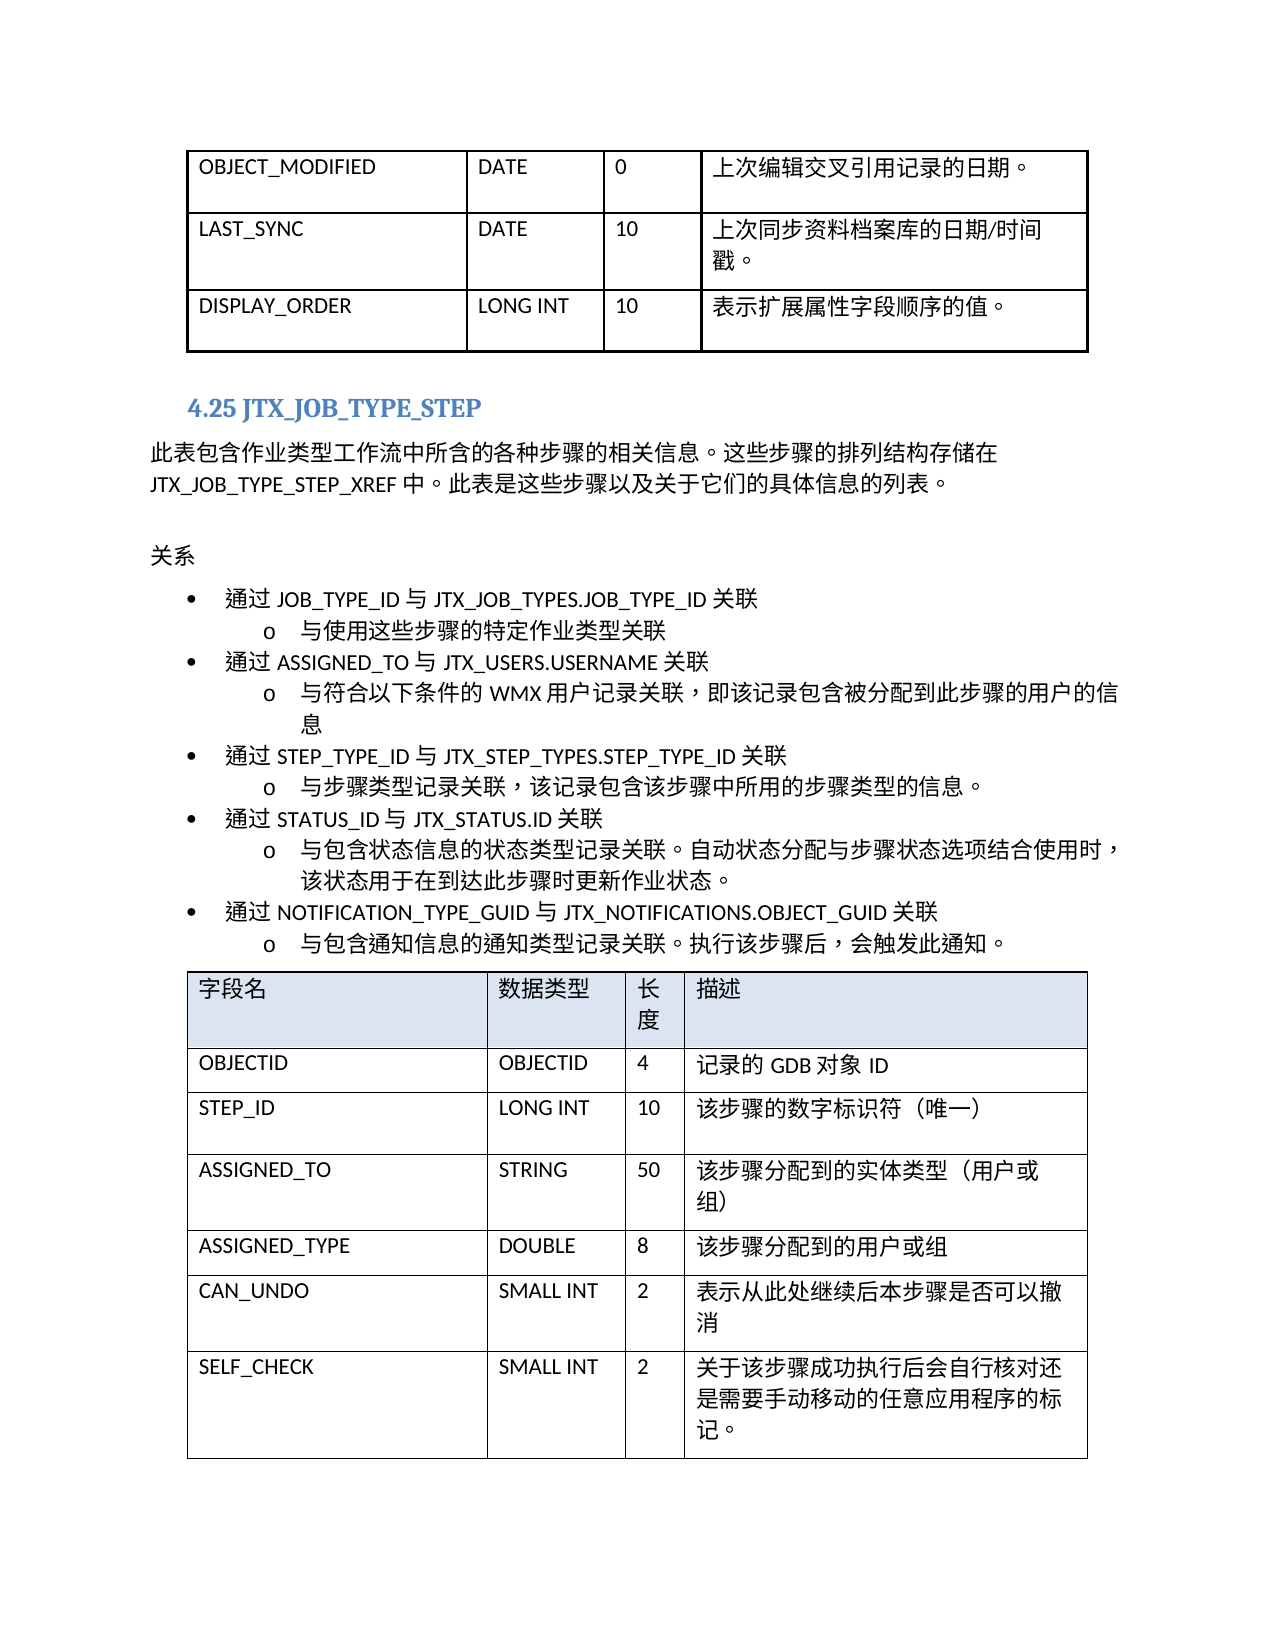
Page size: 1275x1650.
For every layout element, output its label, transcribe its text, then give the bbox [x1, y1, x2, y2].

table_cell 该步骤分配到的用户或组 [685, 1231, 1087, 1275]
table_cell DOUBLE [488, 1231, 625, 1275]
table_cell 该步骤的数字标识符（唯一） [685, 1093, 1087, 1154]
table_cell SELF_CHECK [188, 1352, 487, 1458]
table_cell OBJECTID [488, 1049, 625, 1092]
list 与包含状态信息的状态类型记录关联。自动状态分配与步骤状态选项结合使用时，该状态用于在到达此步骤时更新作业状态。 [262, 834, 1125, 896]
table_cell 关于该步骤成功执行后会自行核对还是需要手动移动的任意应用程序的标记。 [685, 1352, 1087, 1458]
table_cell DATE [468, 214, 603, 289]
table_cell 4 [626, 1049, 684, 1092]
table_cell DISPLAY_ORDER [189, 291, 466, 350]
table_cell 该步骤分配到的实体类型（用户或组） [685, 1155, 1087, 1230]
list 通过 STEP_TYPE_ID 与 JTX_STEP_TYPES.STEP_TYPE_ID 关联 [187, 740, 1125, 771]
list 通过 JOB_TYPE_ID 与 JTX_JOB_TYPES.JOB_TYPE_ID 关联 [187, 583, 1125, 615]
list 与使用这些步骤的特定作业类型关联 [262, 615, 1125, 646]
table_cell STRING [488, 1155, 625, 1230]
table_cell LONG INT [468, 291, 603, 350]
list 与符合以下条件的 WMX 用户记录关联，即该记录包含被分配到此步骤的用户的信息 [262, 677, 1125, 740]
list 通过 ASSIGNED_TO 与 JTX_USERS.USERNAME 关联 [187, 646, 1125, 677]
table_cell 0 [605, 152, 700, 212]
table_cell 2 [626, 1276, 684, 1351]
table_cell ASSIGNED_TO [188, 1155, 487, 1230]
table_cell LONG INT [488, 1093, 625, 1154]
text 此表包含作业类型工作流中所含的各种步骤的相关信息。这些步骤的排列结构存储在 JTX_JOB_TYPE_STEP_XREF 中。此表是这些步骤以及关于它们的具体信息的列表。 [150, 437, 1125, 499]
list 与包含通知信息的通知类型记录关联。执行该步骤后，会触发此通知。 [262, 928, 1125, 959]
table_cell 10 [605, 291, 700, 350]
table_cell SMALL INT [488, 1276, 625, 1351]
table_cell SMALL INT [488, 1352, 625, 1458]
table_cell OBJECTID [188, 1049, 487, 1092]
table_header 字段名 [188, 973, 487, 1047]
table_cell 上次编辑交叉引用记录的日期。 [703, 152, 1086, 212]
table_cell 上次同步资料档案库的日期/时间戳。 [703, 214, 1086, 289]
table_cell LAST_SYNC [189, 214, 466, 289]
table_cell 2 [626, 1352, 684, 1458]
table_cell 表示从此处继续后本步骤是否可以撤消 [685, 1276, 1087, 1351]
subtitle JTX_JOB_TYPE_STEP [187, 393, 1125, 424]
table_header 描述 [685, 973, 1087, 1047]
list 通过 STATUS_ID 与 JTX_STATUS.ID 关联 [187, 802, 1125, 834]
table_cell 10 [626, 1093, 684, 1154]
table_cell DATE [468, 152, 603, 212]
table_cell OBJECT_MODIFIED [189, 152, 466, 212]
table_cell 10 [605, 214, 700, 289]
table_cell 50 [626, 1155, 684, 1230]
table_cell CAN_UNDO [188, 1276, 487, 1351]
table_header 长度 [626, 973, 684, 1047]
text 关系 [150, 540, 1125, 571]
table_cell 8 [626, 1231, 684, 1275]
table_cell 记录的 GDB 对象 ID [685, 1049, 1087, 1092]
table_cell ASSIGNED_TYPE [188, 1231, 487, 1275]
table_header 数据类型 [488, 973, 625, 1047]
table_cell 表示扩展属性字段顺序的值。 [703, 291, 1086, 350]
list 通过 NOTIFICATION_TYPE_GUID 与 JTX_NOTIFICATIONS.OBJECT_GUID 关联 [187, 896, 1125, 928]
list 与步骤类型记录关联，该记录包含该步骤中所用的步骤类型的信息。 [262, 771, 1125, 802]
table_cell STEP_ID [188, 1093, 487, 1154]
